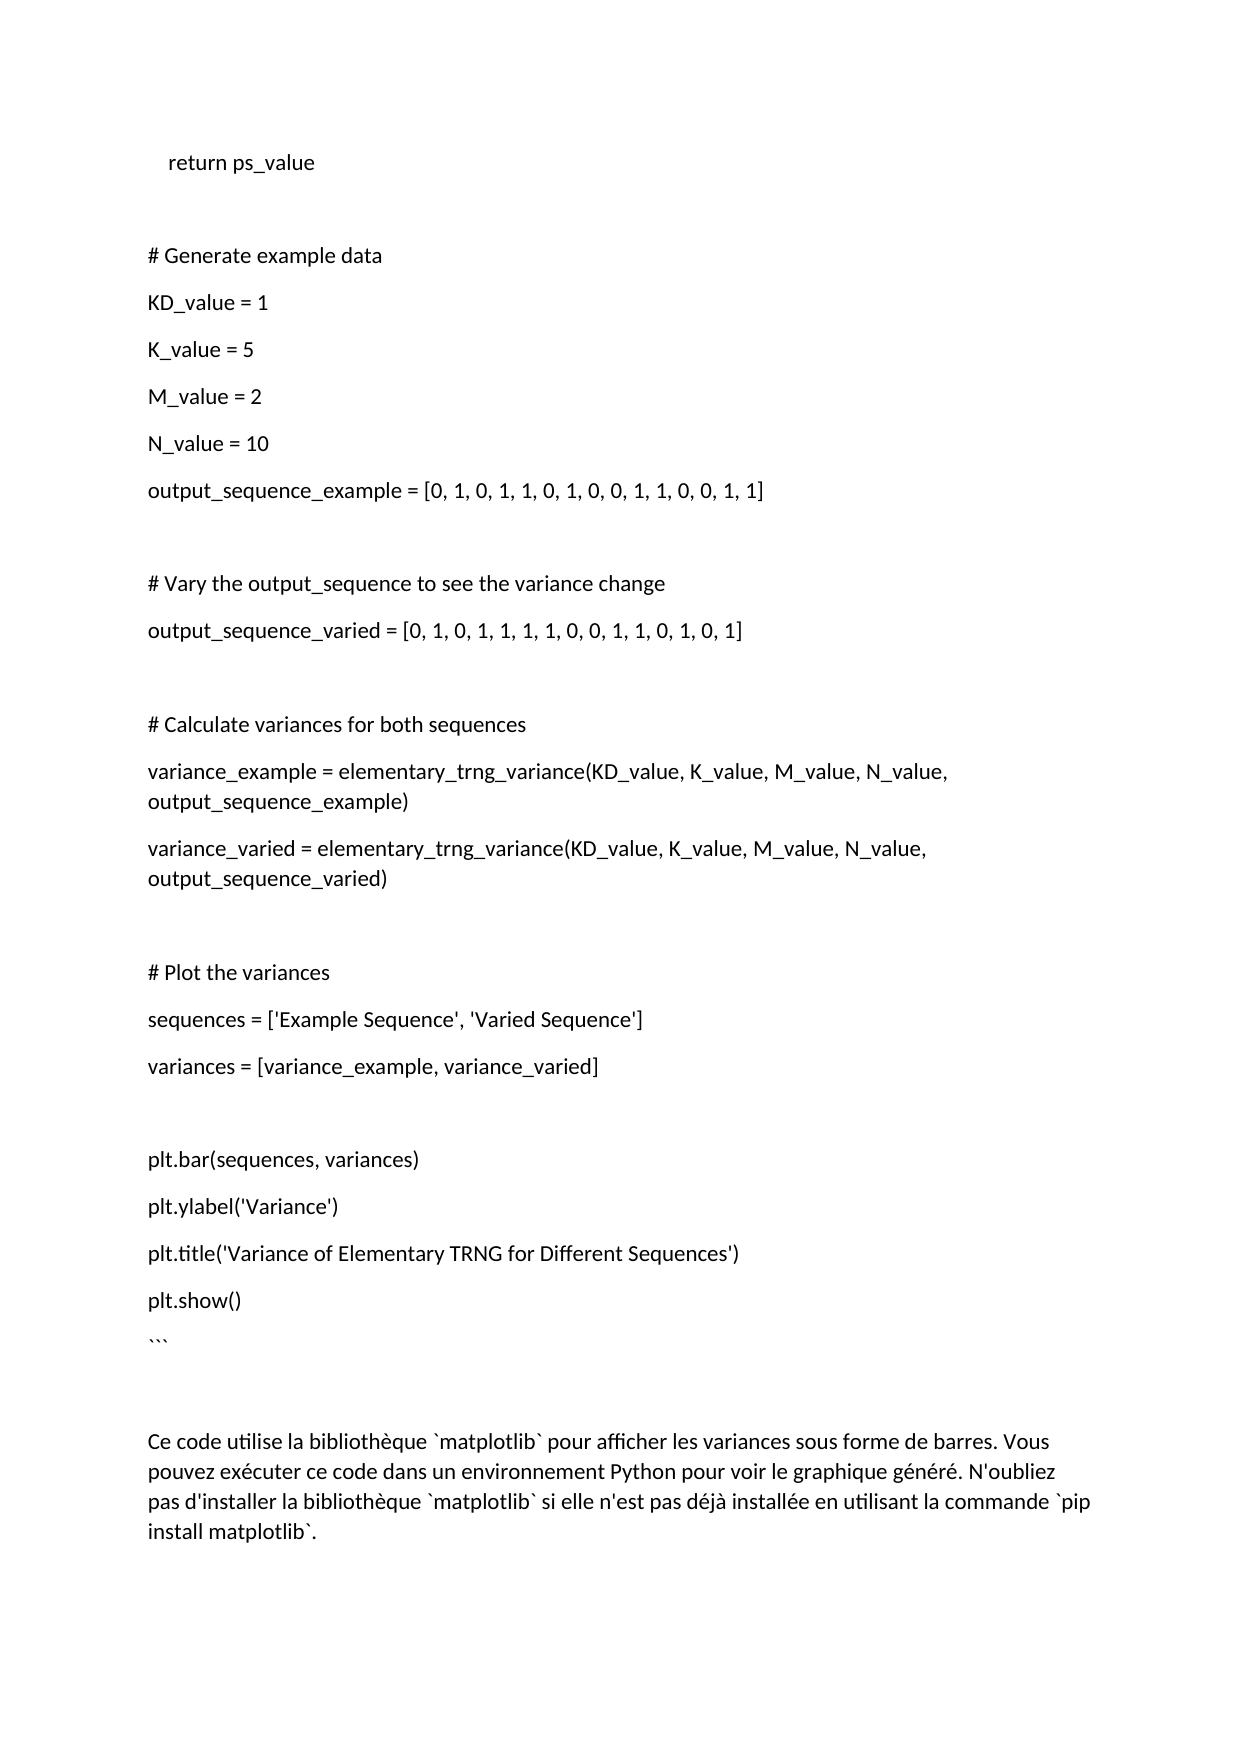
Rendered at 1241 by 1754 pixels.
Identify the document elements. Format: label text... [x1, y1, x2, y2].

text # Calculate variances for both sequences [148, 710, 1093, 738]
text variances = [variance_example, variance_varied] [148, 1052, 1093, 1080]
text KD_value = 1 [148, 288, 1093, 316]
text # Vary the output_sequence to see the variance change [148, 569, 1093, 597]
text return ps_value [148, 148, 1093, 176]
text variance_example = elementary_trng_variance(KD_value, K_value, M_value, N_value, output_sequence_example) [148, 757, 1093, 815]
text plt.title('Variance of Elementary TRNG for Different Sequences') [148, 1239, 1093, 1267]
text K_value = 5 [148, 335, 1093, 363]
text # Generate example data [148, 241, 1093, 269]
text variance_varied = elementary_trng_variance(KD_value, K_value, M_value, N_value, output_sequence_varied) [148, 834, 1093, 892]
text N_value = 10 [148, 429, 1093, 457]
text plt.bar(sequences, variances) [148, 1146, 1093, 1173]
text plt.show() [148, 1286, 1093, 1314]
text output_sequence_varied = [0, 1, 0, 1, 1, 1, 1, 0, 0, 1, 1, 0, 1, 0, 1] [148, 616, 1093, 644]
text ``` [148, 1333, 1093, 1361]
text Ce code utilise la bibliothèque `matplotlib` pour afficher les variances sous forme de barres. Vous pouvez exécuter ce code dans un environnement Python pour voir le graphique généré. N'oubliez pas d'installer la bibliothèque `matplotlib` si elle n'est pas déjà installée en utilisant la commande `pip install matplotlib`. [148, 1427, 1093, 1545]
text sequences = ['Example Sequence', 'Varied Sequence'] [148, 1005, 1093, 1033]
text output_sequence_example = [0, 1, 0, 1, 1, 0, 1, 0, 0, 1, 1, 0, 0, 1, 1] [148, 476, 1093, 504]
text # Plot the variances [148, 958, 1093, 986]
text M_value = 2 [148, 382, 1093, 410]
text plt.ylabel('Variance') [148, 1192, 1093, 1220]
